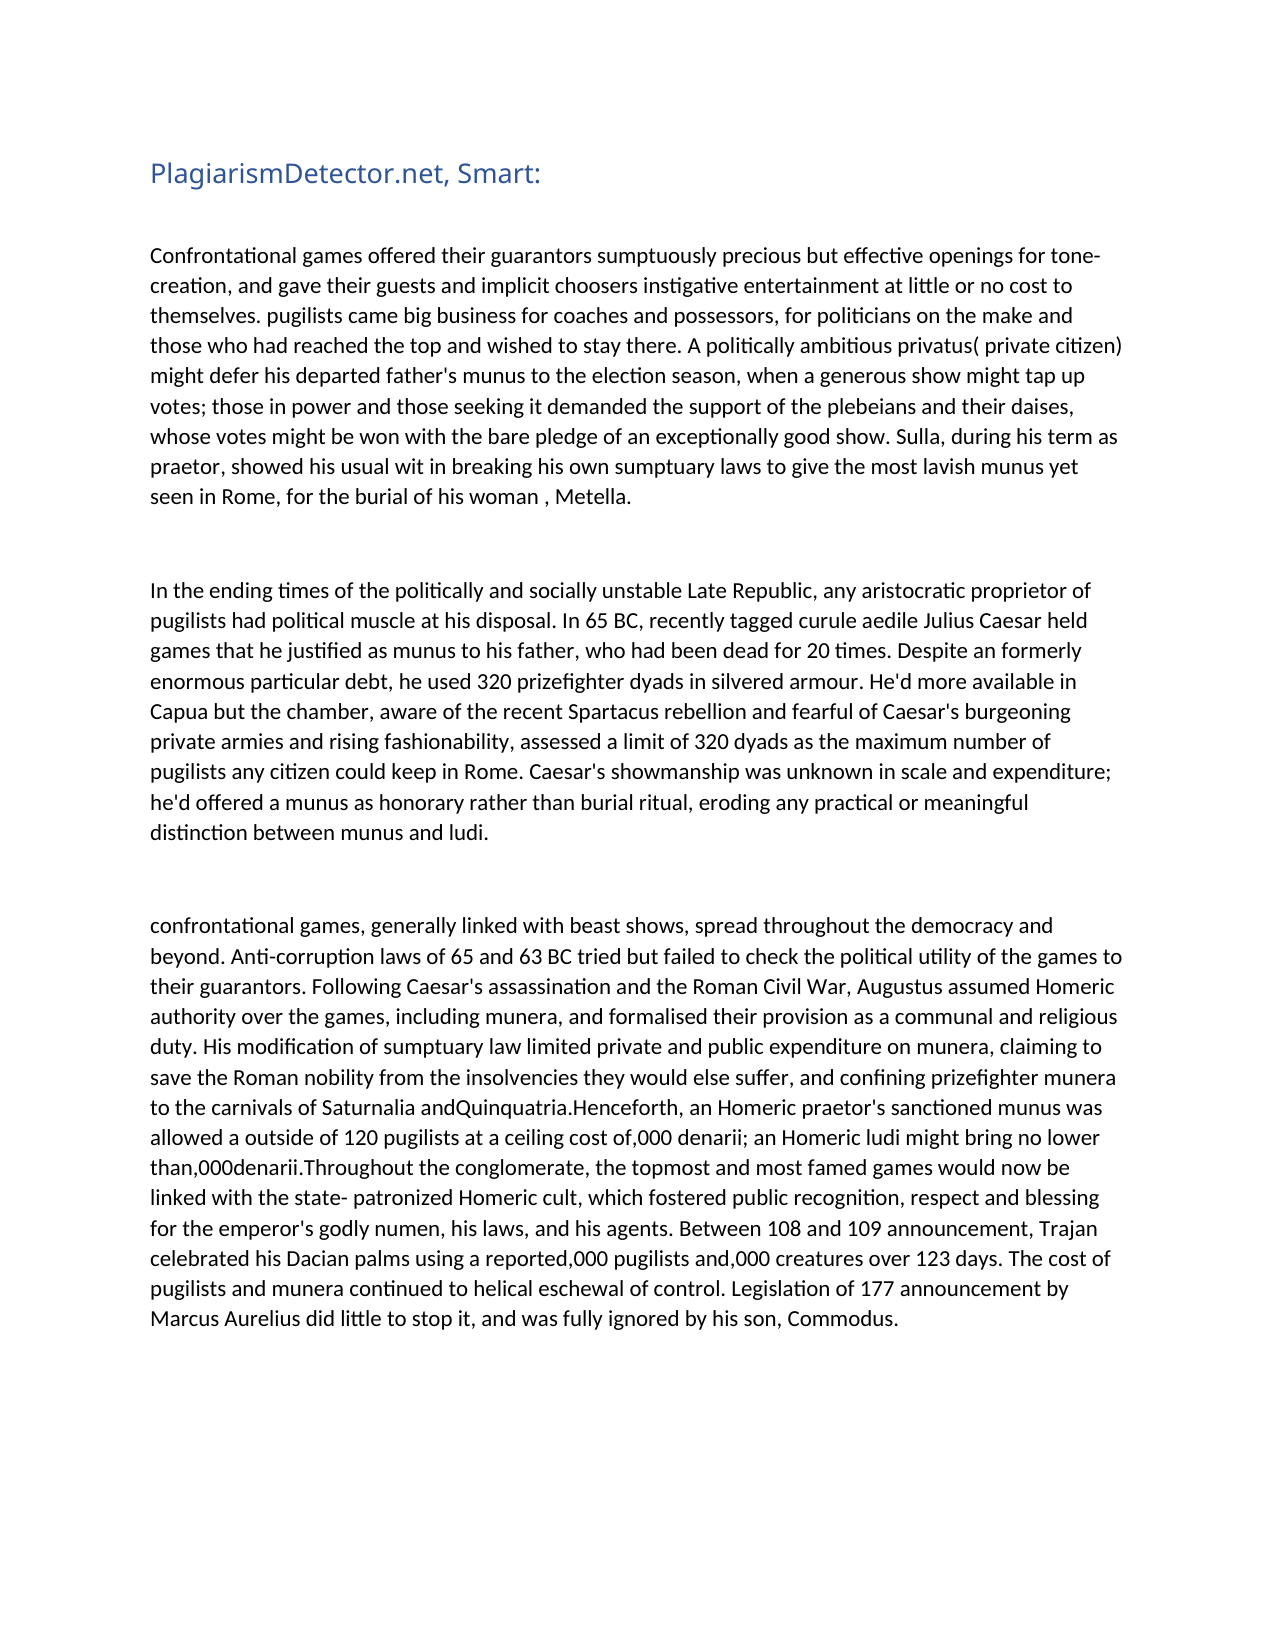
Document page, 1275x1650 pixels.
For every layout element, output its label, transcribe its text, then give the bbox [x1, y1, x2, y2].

text Confrontational games offered their guarantors sumptuously precious but effective openings for tone- creation, and gave their guests and implicit choosers instigative entertainment at little or no cost to themselves. pugilists came big business for coaches and possessors, for politicians on the make and those who had reached the top and wished to stay there. A politically ambitious privatus( private citizen) might defer his departed father's munus to the election season, when a generous show might tap up votes; those in power and those seeking it demanded the support of the plebeians and their daises, whose votes might be won with the bare pledge of an exceptionally good show. Sulla, during his term as praetor, showed his usual wit in breaking his own sumptuary laws to give the most lavish munus yet seen in Rome, for the burial of his woman , Metella. [150, 241, 1125, 511]
text In the ending times of the politically and socially unstable Late Republic, any aristocratic proprietor of pugilists had political muscle at his disposal. In 65 BC, recently tagged curule aedile Julius Caesar held games that he justified as munus to his father, who had been dead for 20 times. Despite an formerly enormous particular debt, he used 320 prizefighter dyads in silvered armour. He'd more available in Capua but the chamber, aware of the recent Spartacus rebellion and fearful of Caesar's burgeoning private armies and rising fashionability, assessed a limit of 320 dyads as the maximum number of pugilists any citizen could keep in Rome. Caesar's showmanship was unknown in scale and expenditure; he'd offered a munus as honorary rather than burial ritual, eroding any practical or meaningful distinction between munus and ludi. [150, 576, 1125, 846]
subtitle PlagiarismDetector.net, Smart: [150, 154, 1125, 191]
text confrontational games, generally linked with beast shows, spread throughout the democracy and beyond. Anti-corruption laws of 65 and 63 BC tried but failed to check the political utility of the games to their guarantors. Following Caesar's assassination and the Roman Civil War, Augustus assumed Homeric authority over the games, including munera, and formalised their provision as a communal and religious duty. His modification of sumptuary law limited private and public expenditure on munera, claiming to save the Roman nobility from the insolvencies they would else suffer, and confining prizefighter munera to the carnivals of Saturnalia andQuinquatria.Henceforth, an Homeric praetor's sanctioned munus was allowed a outside of 120 pugilists at a ceiling cost of,000 denarii; an Homeric ludi might bring no lower than,000denarii.Throughout the conglomerate, the topmost and most famed games would now be linked with the state- patronized Homeric cult, which fostered public recognition, respect and blessing for the emperor's godly numen, his laws, and his agents. Between 108 and 109 announcement, Trajan celebrated his Dacian palms using a reported,000 pugilists and,000 creatures over 123 days. The cost of pugilists and munera continued to helical eschewal of control. Legislation of 177 announcement by Marcus Aurelius did little to stop it, and was fully ignored by his son, Commodus. [150, 912, 1125, 1332]
